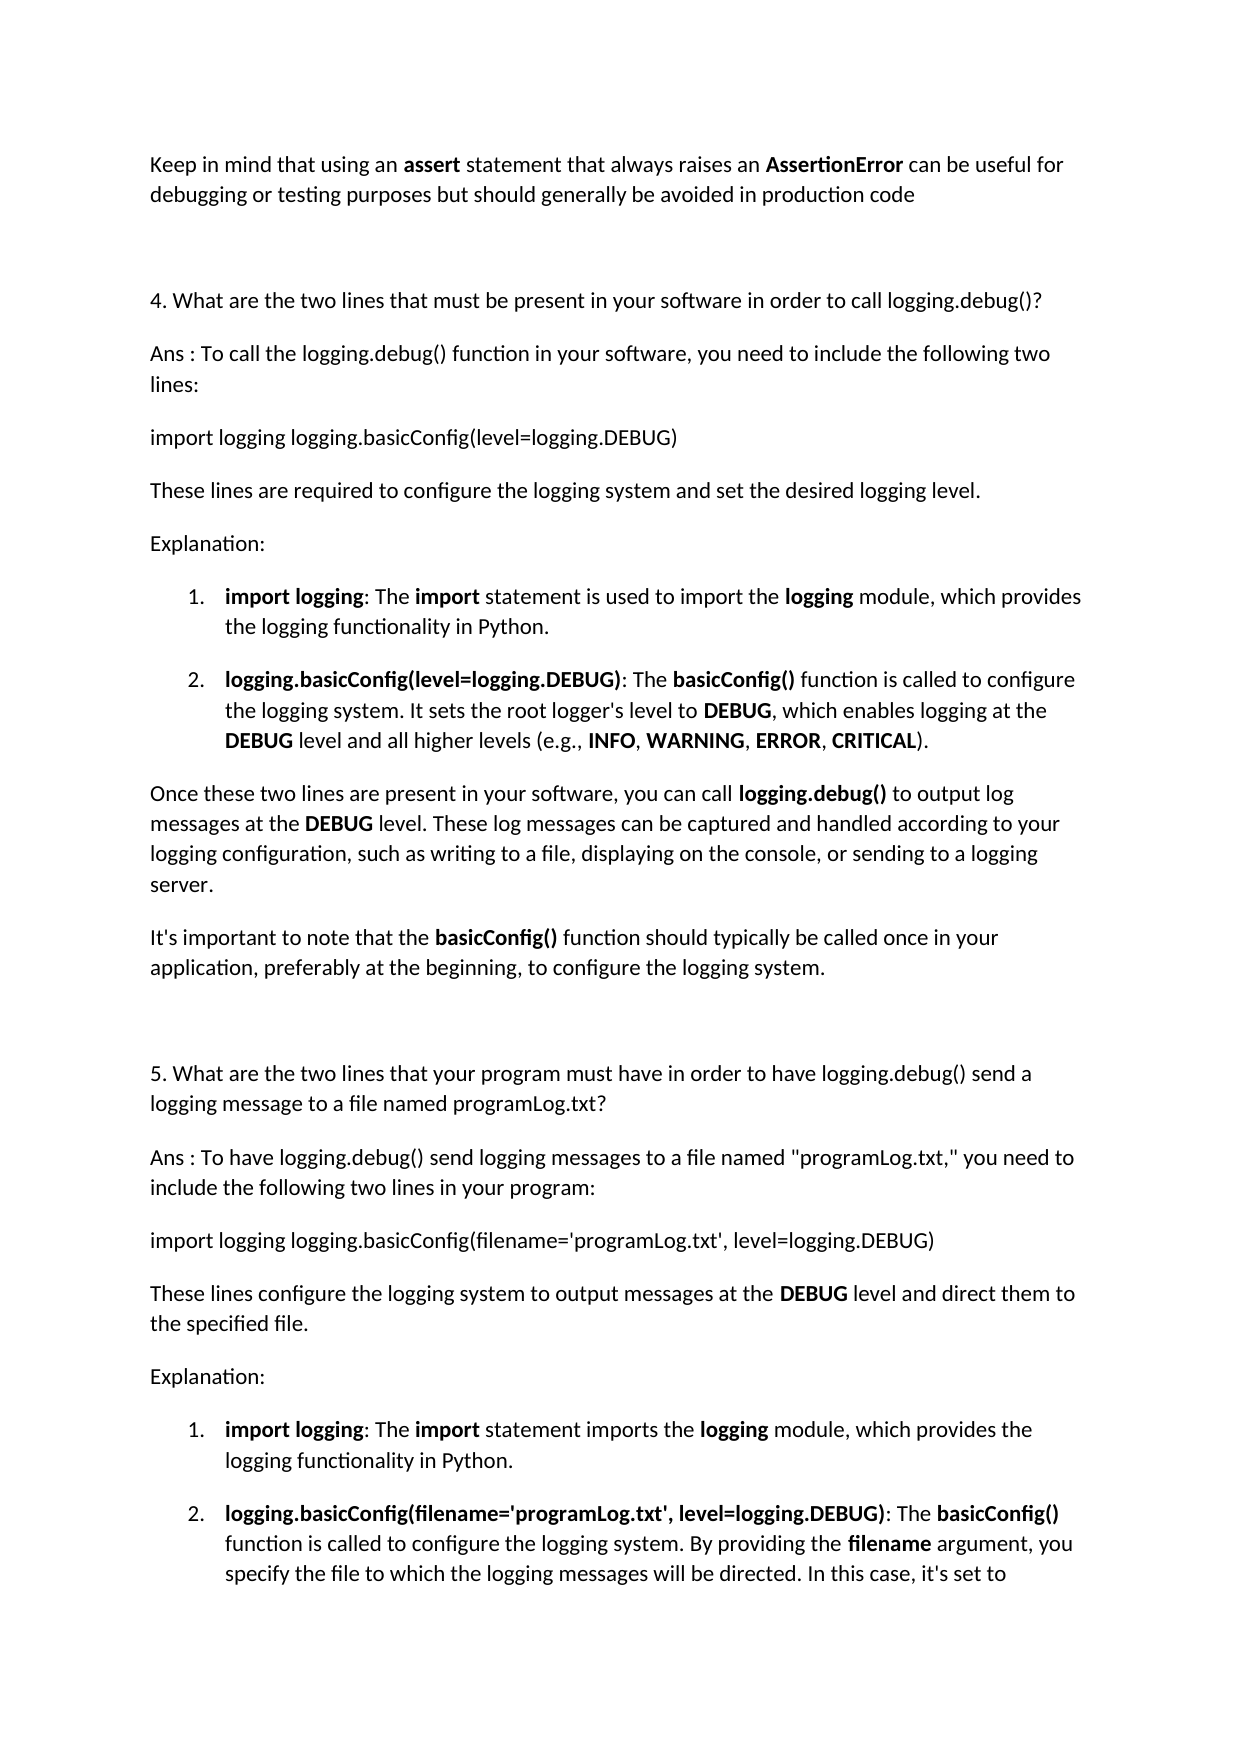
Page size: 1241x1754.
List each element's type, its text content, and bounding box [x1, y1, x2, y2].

text Explanation: [150, 1362, 1090, 1391]
text These lines are required to configure the logging system and set the desired logging level. [150, 476, 1090, 504]
list import logging: The import statement is used to import the logging module, which provides the logging functionality in Python. [187, 582, 1090, 641]
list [187, 1499, 1090, 1587]
text Once these two lines are present in your software, you can call logging.debug() to output log messages at the DEBUG level. These log messages can be captured and handled according to your logging configuration, such as writing to a file, displaying on the console, or sending to a logging server. [150, 779, 1090, 898]
text 5. What are the two lines that your program must have in order to have logging.debug() send a logging message to a file named programLog.txt? [150, 1059, 1090, 1118]
text Ans : To call the logging.debug() function in your software, you need to include the following two lines: [150, 339, 1090, 398]
list import logging: The import statement imports the logging module, which provides the logging functionality in Python. [187, 1416, 1090, 1474]
text import logging logging.basicConfig(level=logging.DEBUG) [150, 423, 1090, 451]
text It's important to note that the basicConfig() function should typically be called once in your application, preferably at the beginning, to configure the logging system. [150, 923, 1090, 981]
list logging.basicConfig(level=logging.DEBUG): The basicConfig() function is called to configure the logging system. It sets the root logger's level to DEBUG, which enables logging at the DEBUG level and all higher levels (e.g., INFO, WARNING, ERROR, CRITICAL). [187, 666, 1090, 754]
text Explanation: [150, 529, 1090, 557]
text These lines configure the logging system to output messages at the DEBUG level and direct them to the specified file. [150, 1279, 1090, 1337]
text 4. What are the two lines that must be present in your software in order to call logging.debug()? [150, 286, 1090, 314]
text Ans : To have logging.debug() send logging messages to a file named "programLog.txt," you need to include the following two lines in your program: [150, 1143, 1090, 1201]
text import logging logging.basicConfig(filename='programLog.txt', level=logging.DEBUG) [150, 1226, 1090, 1254]
text Keep in mind that using an assert statement that always raises an AssertionError can be useful for debugging or testing purposes but should generally be avoided in production code [150, 150, 1090, 208]
